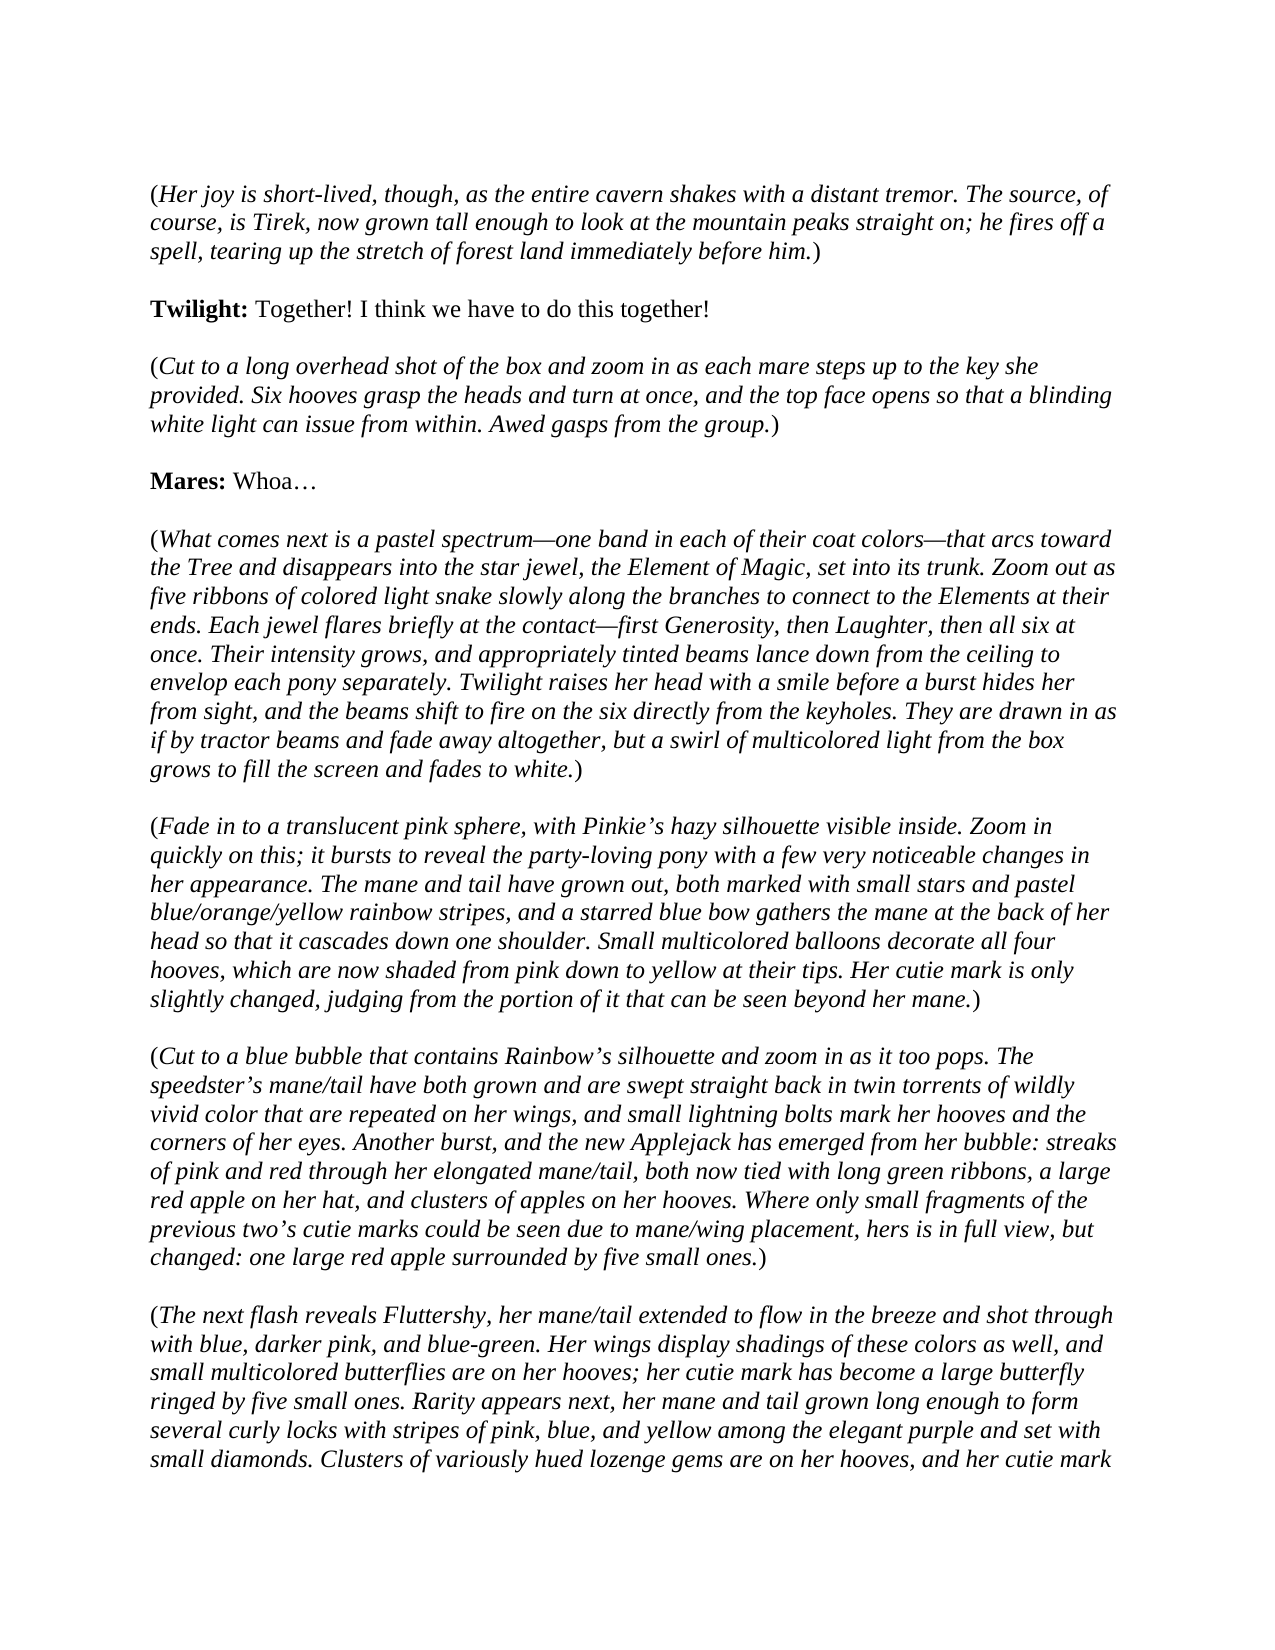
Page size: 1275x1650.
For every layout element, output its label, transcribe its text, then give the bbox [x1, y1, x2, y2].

text (What comes next is a pastel spectrum—one band in each of their coat colors—that arcs toward the Tree and disappears into the star jewel, the Element of Magic, set into its trunk. Zoom out as five ribbons of colored light snake slowly along the branches to connect to the Elements at their ends. Each jewel flares briefly at the contact—first Generosity, then Laughter, then all six at once. Their intensity grows, and appropriately tinted beams lance down from the ceiling to envelop each pony separately. Twilight raises her head with a smile before a burst hides her from sight, and the beams shift to fire on the six directly from the keyholes. They are drawn in as if by tractor beams and fade away altogether, but a swirl of multicolored light from the box grows to fill the screen and fades to white.) [150, 524, 1125, 782]
text (Cut to a long overhead shot of the box and zoom in as each mare steps up to the key she provided. Six hooves grasp the heads and turn at once, and the top face opens so that a blinding white light can issue from within. Awed gasps from the group.) [150, 351, 1125, 437]
text Twilight: Together! I think we have to do this together! [150, 294, 1125, 322]
text (Cut to a blue bubble that contains Rainbow’s silhouette and zoom in as it too pops. The speedster’s mane/tail have both grown and are swept straight back in twin torrents of wildly vivid color that are repeated on her wings, and small lightning bolts mark her hooves and the corners of her eyes. Another burst, and the new Applejack has emerged from her bubble: streaks of pink and red through her elongated mane/tail, both now tied with long green ribbons, a large red apple on her hat, and clusters of apples on her hooves. Where only small fragments of the previous two’s cutie marks could be seen due to mane/wing placement, hers is in full view, but changed: one large red apple surrounded by five small ones.) [150, 1041, 1125, 1271]
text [150, 1300, 1125, 1472]
text Mares: Whoa… [150, 466, 1125, 495]
text (Fade in to a translucent pink sphere, with Pinkie’s hazy silhouette visible inside. Zoom in quickly on this; it bursts to reveal the party-loving pony with a few very noticeable changes in her appearance. The mane and tail have grown out, both marked with small stars and pastel blue/orange/yellow rainbow stripes, and a starred blue bow gathers the mane at the back of her head so that it cascades down one shoulder. Small multicolored balloons decorate all four hooves, which are now shaded from pink down to yellow at their tips. Her cutie mark is only slightly changed, judging from the portion of it that can be seen beyond her mane.) [150, 811, 1125, 1012]
text (Her joy is short-lived, though, as the entire cavern shakes with a distant tremor. The source, of course, is Tirek, now grown tall enough to look at the mountain peaks straight on; he fires off a spell, tearing up the stretch of forest land immediately before him.) [150, 179, 1125, 265]
